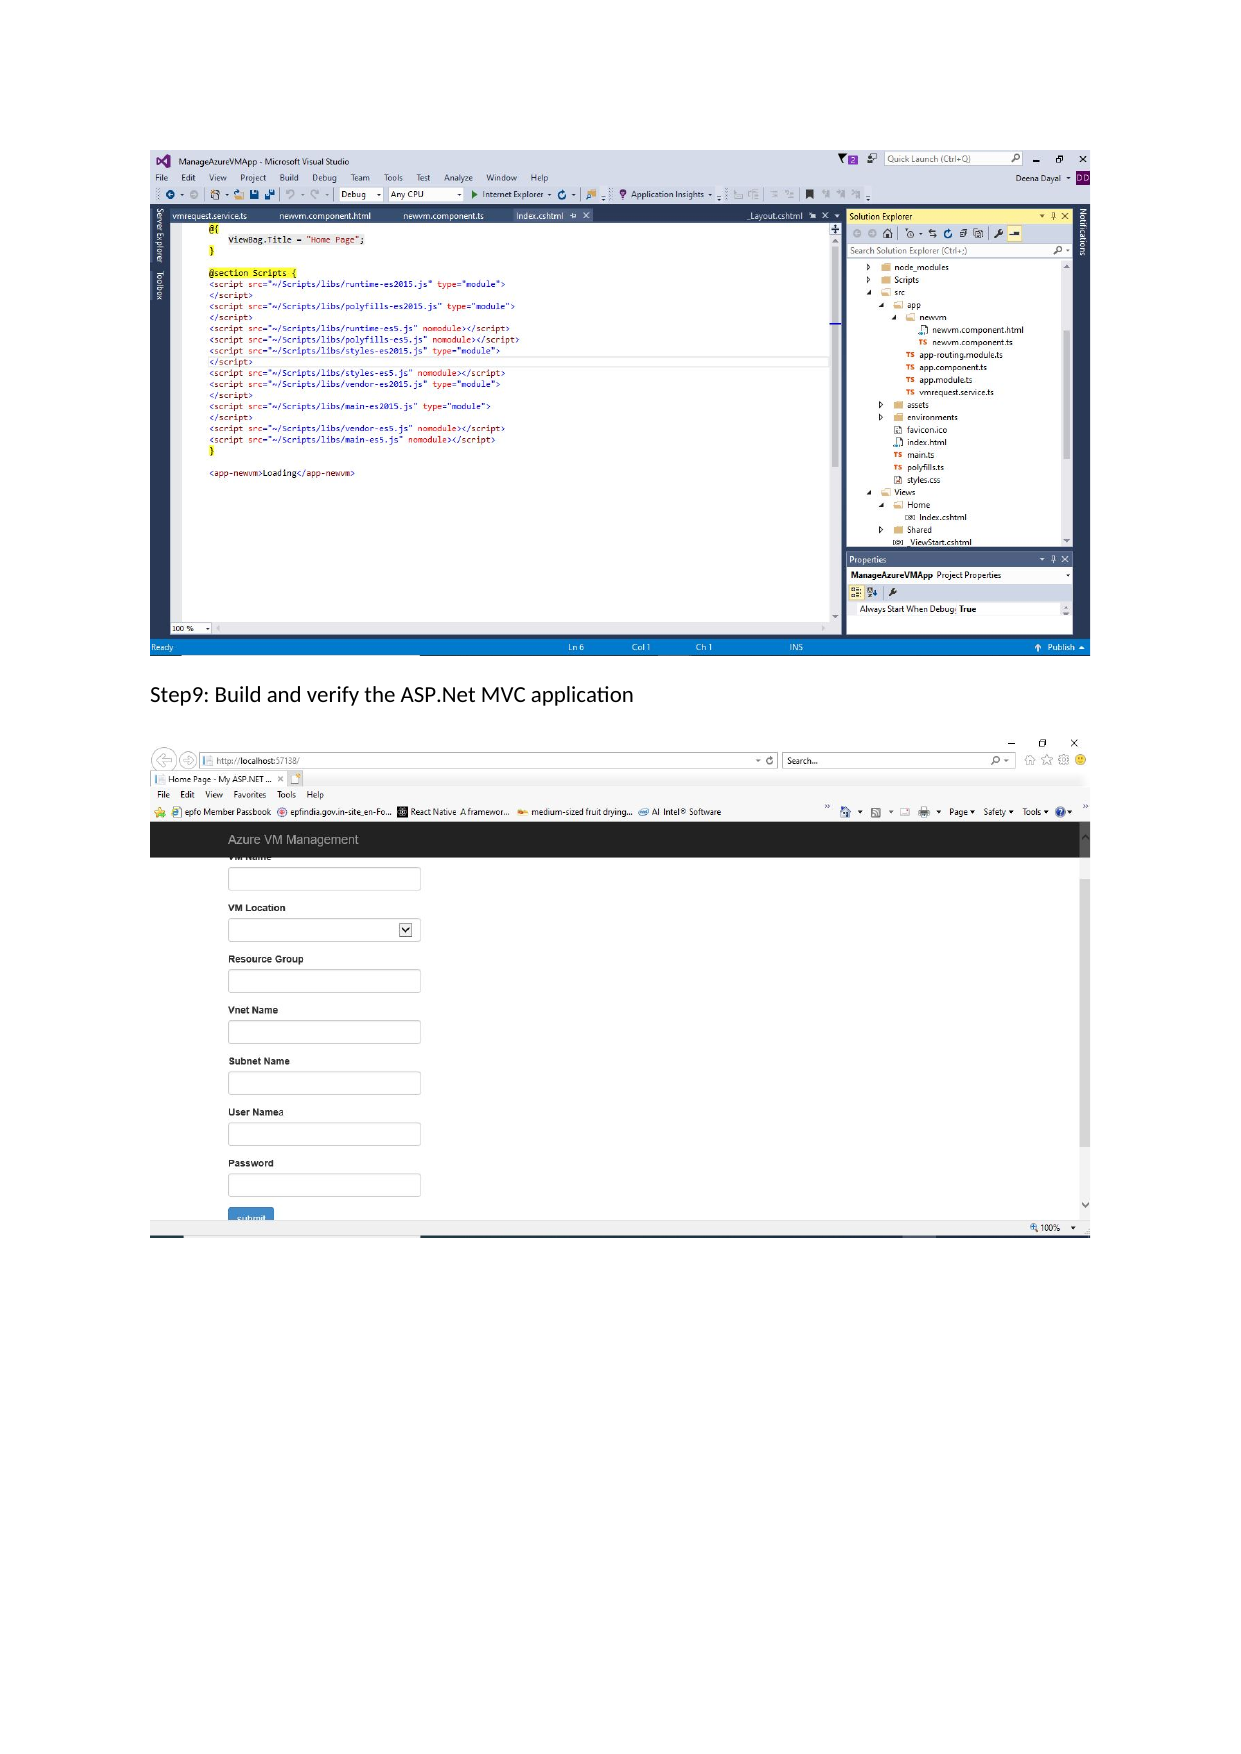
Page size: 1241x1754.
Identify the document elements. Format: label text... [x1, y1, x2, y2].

text Step9: Build and verify the ASP.Net MVC application [150, 680, 1090, 708]
picture [150, 733, 1091, 1238]
picture [150, 150, 1091, 656]
